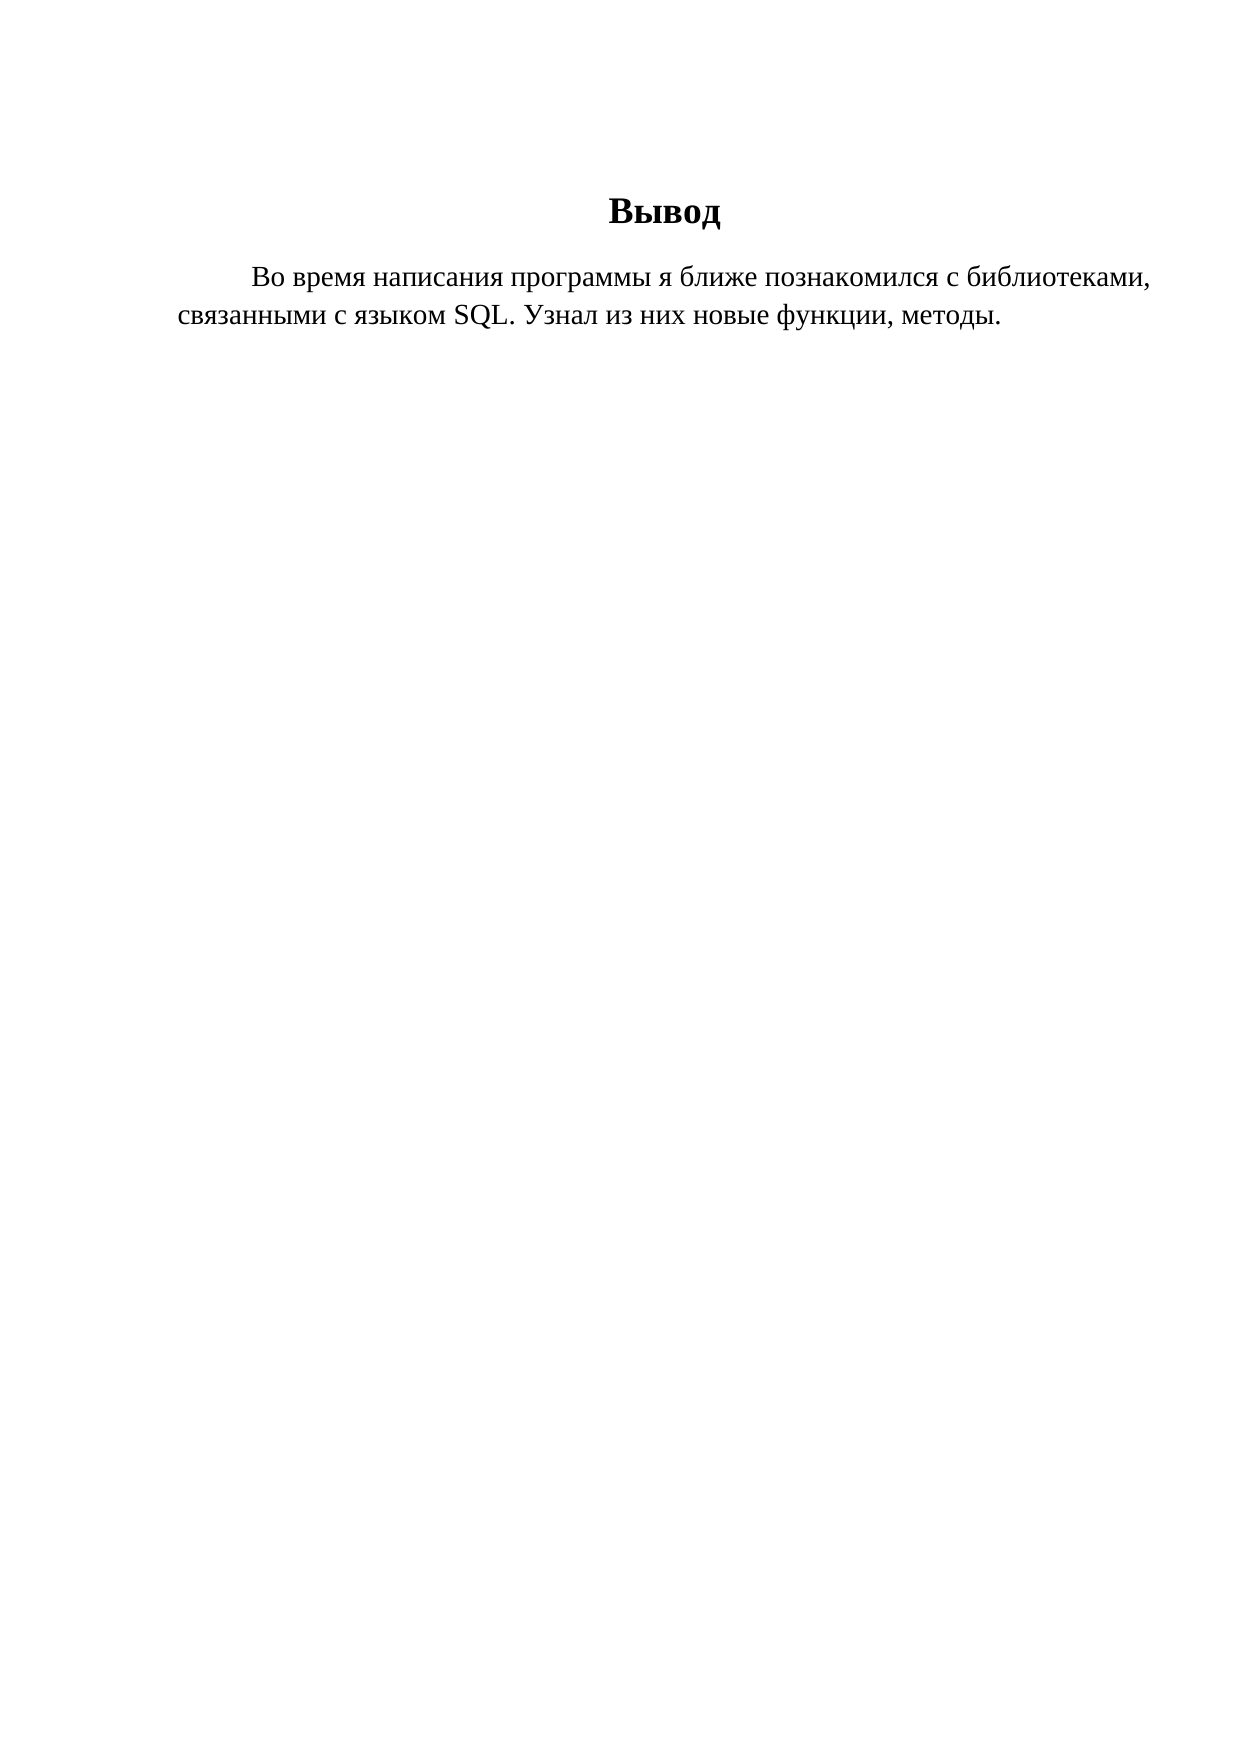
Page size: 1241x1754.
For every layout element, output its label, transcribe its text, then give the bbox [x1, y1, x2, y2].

text Вывод [177, 188, 1152, 232]
text Во время написания программы я ближе познакомился с библиотеками, связанными с языком SQL. Узнал из них новые функции, методы. [177, 259, 1152, 331]
